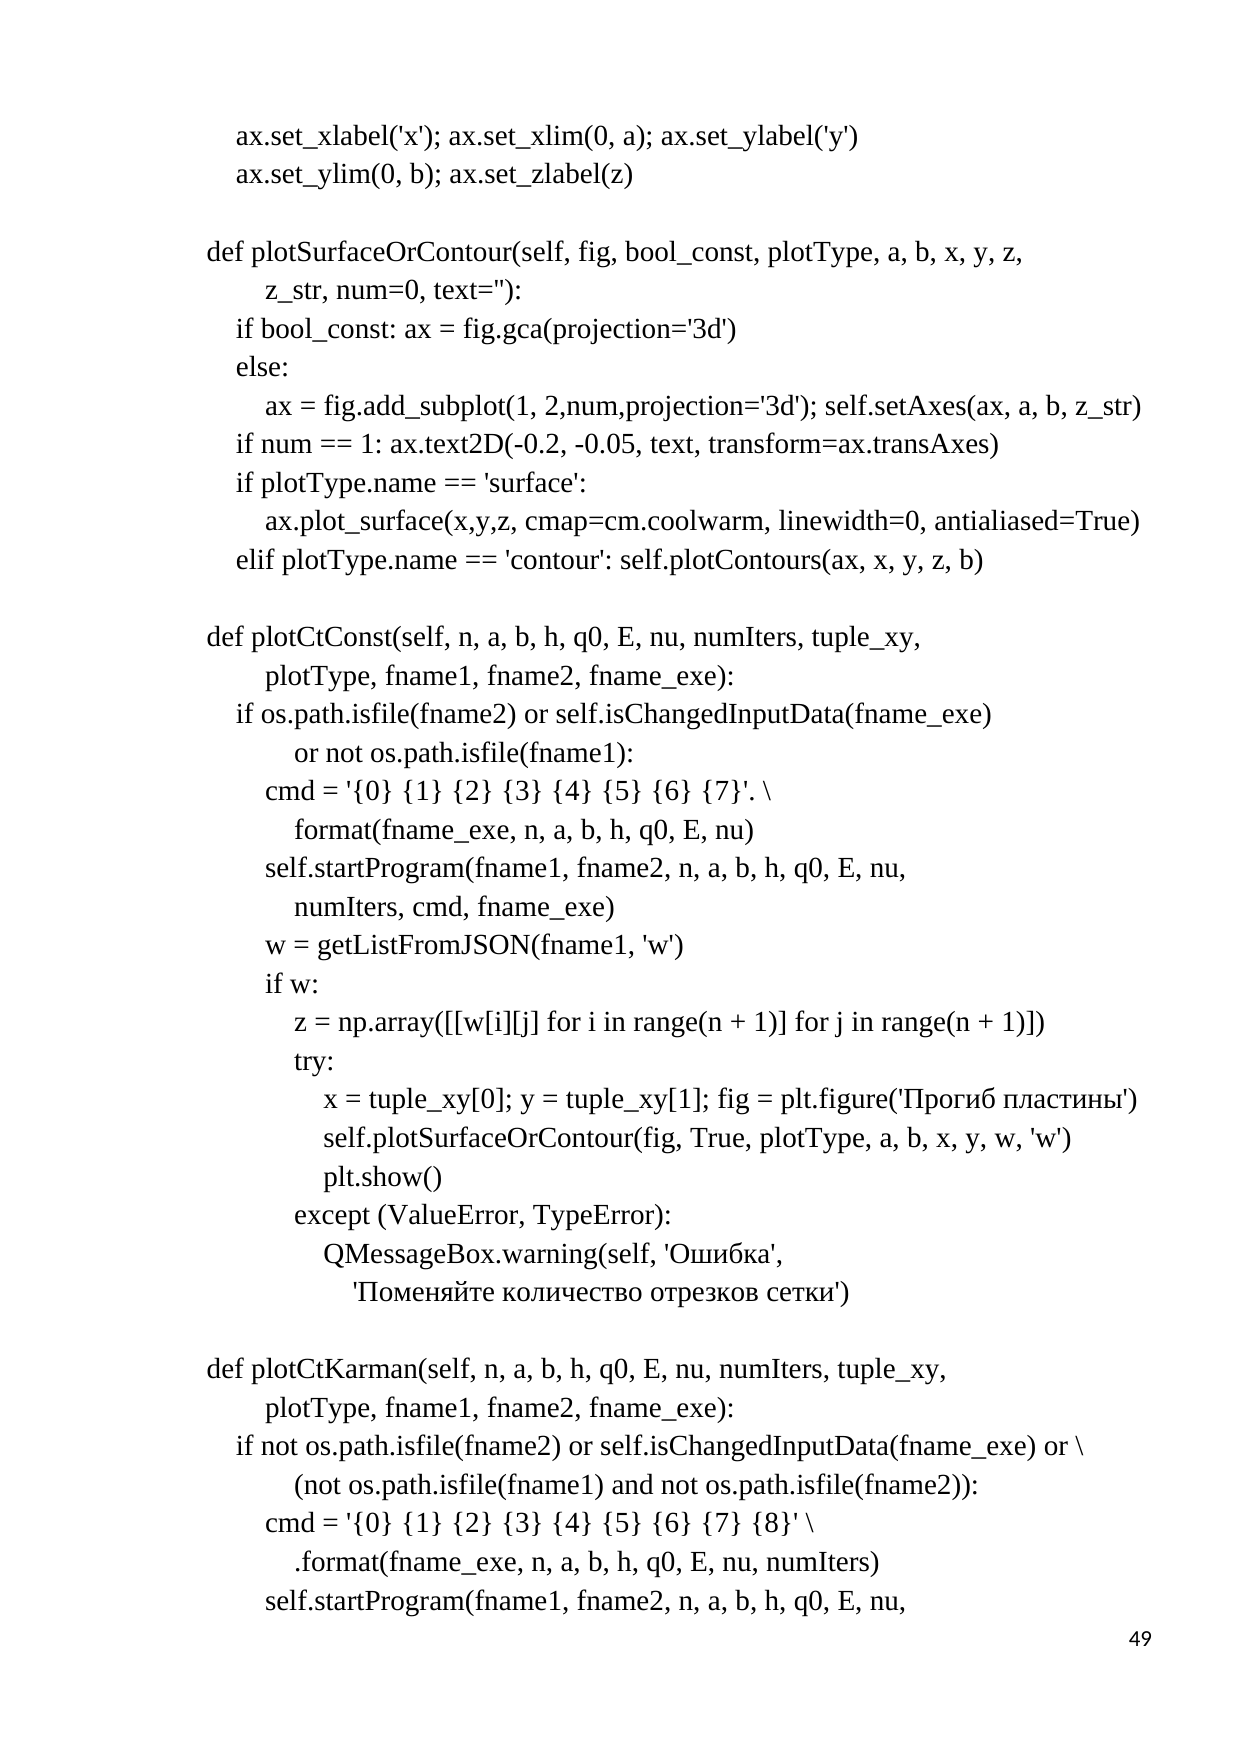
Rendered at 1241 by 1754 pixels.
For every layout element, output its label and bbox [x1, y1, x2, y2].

text [177, 118, 1152, 1616]
